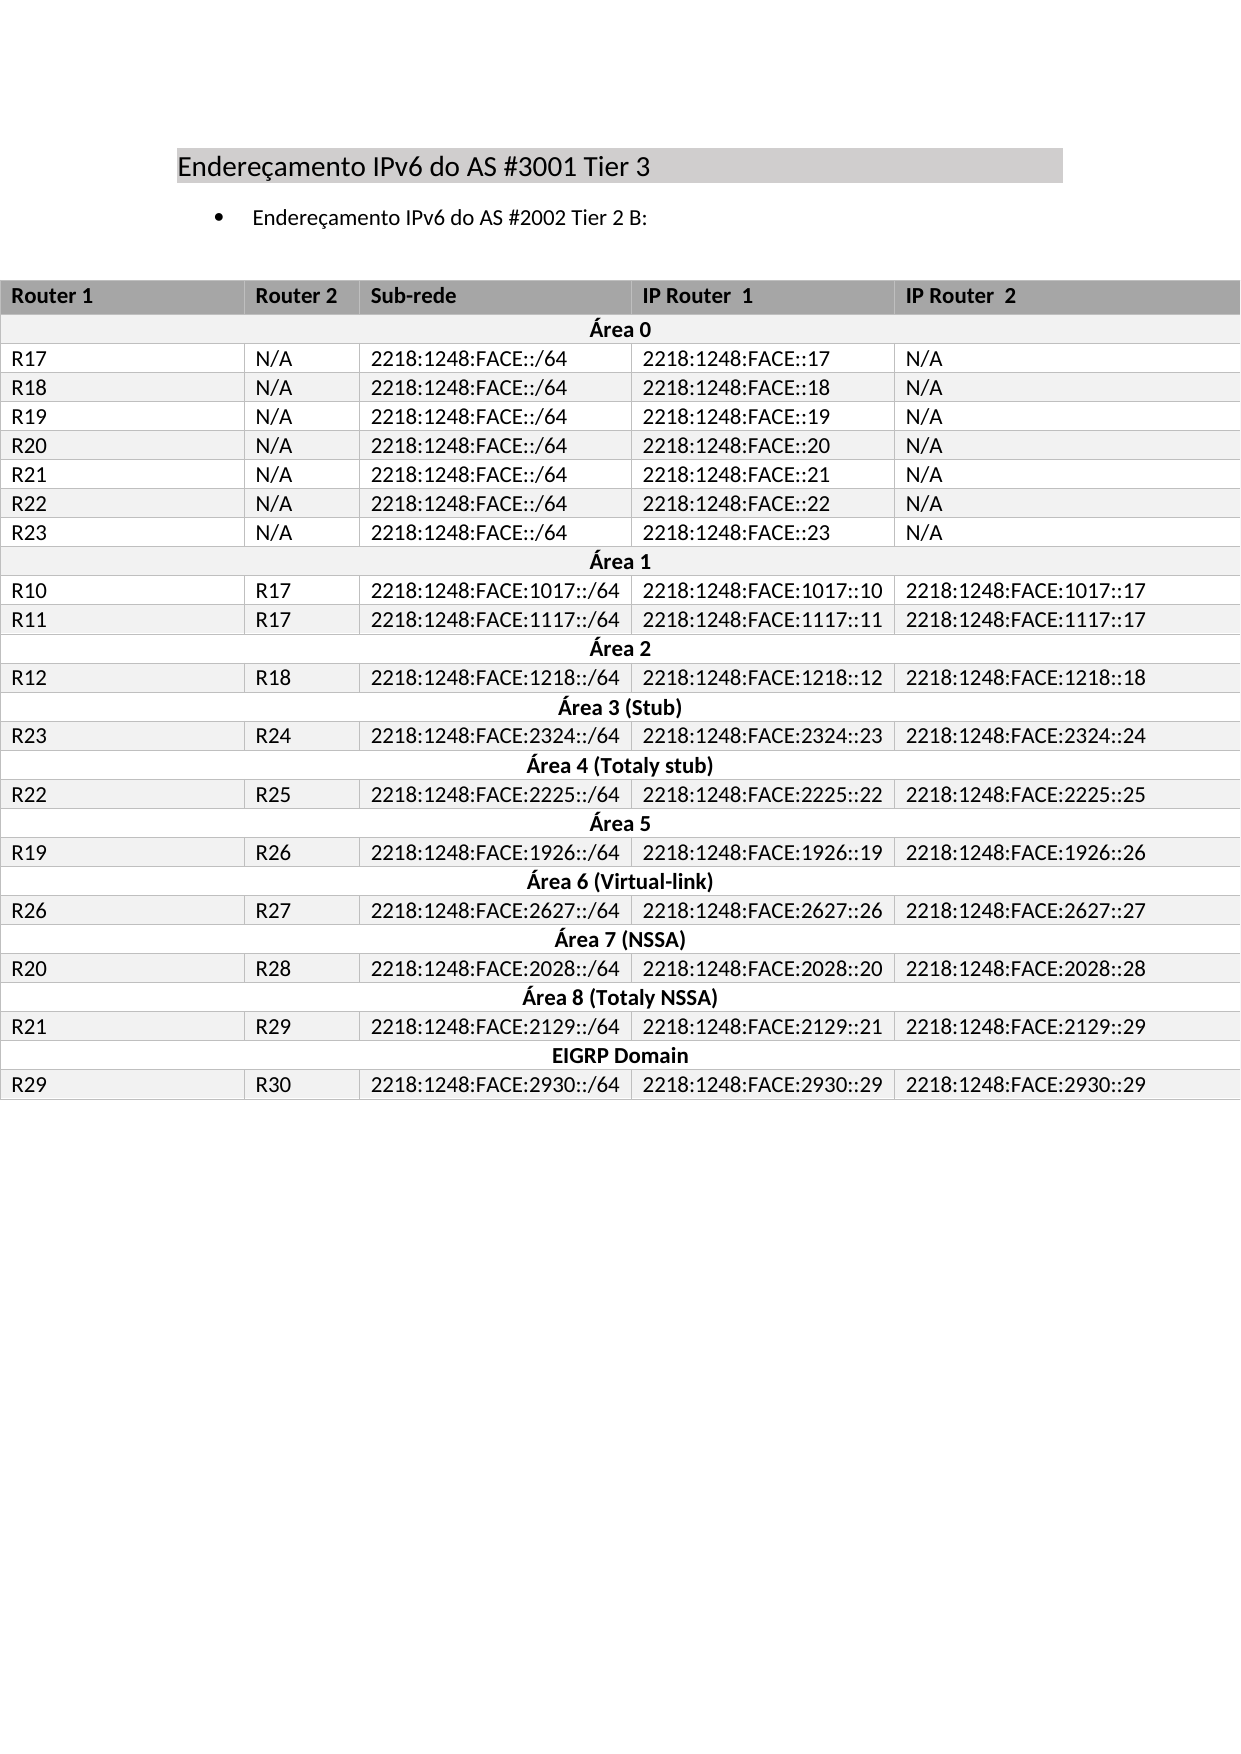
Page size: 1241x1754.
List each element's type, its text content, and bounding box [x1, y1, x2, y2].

table_cell 2218:1248:FACE::/64 [360, 489, 631, 517]
table_cell N/A [895, 373, 1240, 401]
text Endereçamento IPv6 do AS #3001 Tier 3 [177, 148, 1063, 183]
table_cell 2218:1248:FACE::/64 [360, 460, 631, 488]
table_cell 2218:1248:FACE:1926::19 [632, 838, 894, 866]
table_cell 2218:1248:FACE:2129::21 [632, 1012, 894, 1040]
table_cell Área 5 [1, 809, 1240, 837]
table_cell 2218:1248:FACE:2324::/64 [360, 722, 631, 750]
table_cell R17 [245, 605, 359, 633]
table_cell 2218:1248:FACE::20 [632, 431, 894, 459]
table_cell R21 [1, 1012, 244, 1040]
table_cell R12 [1, 664, 244, 692]
table_cell R29 [1, 1070, 244, 1098]
table_cell 2218:1248:FACE::23 [632, 518, 894, 546]
table_cell R29 [245, 1012, 359, 1040]
table_cell 2218:1248:FACE:2028::28 [895, 954, 1240, 982]
table_cell 2218:1248:FACE:1117::/64 [360, 605, 631, 633]
table_cell 2218:1248:FACE::/64 [360, 518, 631, 546]
table_cell N/A [895, 460, 1240, 488]
table_cell 2218:1248:FACE:2930::29 [895, 1070, 1240, 1098]
table_cell 2218:1248:FACE:2028::/64 [360, 954, 631, 982]
table_cell R21 [1, 460, 244, 488]
table_cell 2218:1248:FACE:1017::17 [895, 576, 1240, 604]
table_cell 2218:1248:FACE:2028::20 [632, 954, 894, 982]
table_cell 2218:1248:FACE:2129::/64 [360, 1012, 631, 1040]
table_cell 2218:1248:FACE::/64 [360, 373, 631, 401]
table_cell R28 [245, 954, 359, 982]
table_cell 2218:1248:FACE::22 [632, 489, 894, 517]
table_cell 2218:1248:FACE:2225::/64 [360, 780, 631, 808]
table_header IP Router 2 [895, 281, 1240, 314]
table_cell Área 0 [1, 315, 1240, 343]
table_cell 2218:1248:FACE:1926::26 [895, 838, 1240, 866]
table_cell 2218:1248:FACE:2627::27 [895, 896, 1240, 924]
table_cell 2218:1248:FACE:1218::12 [632, 664, 894, 692]
table_cell R24 [245, 722, 359, 750]
table_cell 2218:1248:FACE:1017::/64 [360, 576, 631, 604]
table_cell 2218:1248:FACE:1117::11 [632, 605, 894, 633]
table_cell 2218:1248:FACE::/64 [360, 344, 631, 372]
table_cell 2218:1248:FACE:1926::/64 [360, 838, 631, 866]
table_cell R18 [245, 664, 359, 692]
table_cell 2218:1248:FACE:2930::/64 [360, 1070, 631, 1098]
table_cell Área 4 (Totaly stub) [1, 751, 1240, 779]
table_cell R18 [1, 373, 244, 401]
table_cell N/A [895, 431, 1240, 459]
table_cell R19 [1, 402, 244, 430]
table_cell R19 [1, 838, 244, 866]
table_cell 2218:1248:FACE:2930::29 [632, 1070, 894, 1098]
table_cell R26 [245, 838, 359, 866]
table_cell N/A [245, 373, 359, 401]
table_cell 2218:1248:FACE:2225::25 [895, 780, 1240, 808]
table_cell N/A [245, 402, 359, 430]
table_cell Área 1 [1, 547, 1240, 575]
table_cell N/A [895, 518, 1240, 546]
table_cell N/A [895, 489, 1240, 517]
table_cell N/A [245, 518, 359, 546]
table_cell R10 [1, 576, 244, 604]
table_cell Área 8 (Totaly NSSA) [1, 983, 1240, 1011]
table_cell R11 [1, 605, 244, 633]
table_cell 2218:1248:FACE:2324::24 [895, 722, 1240, 750]
table_cell R23 [1, 722, 244, 750]
table_header Sub-rede [360, 281, 631, 314]
table_cell 2218:1248:FACE:1017::10 [632, 576, 894, 604]
table_header IP Router 1 [632, 281, 894, 314]
table_header Router 1 [1, 281, 244, 314]
table_cell R26 [1, 896, 244, 924]
table_cell EIGRP Domain [1, 1041, 1240, 1069]
table_cell 2218:1248:FACE:1117::17 [895, 605, 1240, 633]
table_cell R22 [1, 489, 244, 517]
table_cell Área 2 [1, 635, 1240, 662]
table_cell N/A [245, 489, 359, 517]
list Endereçamento IPv6 do AS #2002 Tier 2 B: [215, 203, 1063, 231]
table_cell N/A [245, 431, 359, 459]
table_cell 2218:1248:FACE::/64 [360, 431, 631, 459]
table_cell N/A [245, 344, 359, 372]
table_cell 2218:1248:FACE::21 [632, 460, 894, 488]
table_cell R20 [1, 431, 244, 459]
table_cell 2218:1248:FACE::18 [632, 373, 894, 401]
table_cell R22 [1, 780, 244, 808]
table_cell R27 [245, 896, 359, 924]
table_cell 2218:1248:FACE:1218::18 [895, 664, 1240, 692]
table_cell 2218:1248:FACE:2324::23 [632, 722, 894, 750]
table_cell 2218:1248:FACE::19 [632, 402, 894, 430]
table_cell N/A [245, 460, 359, 488]
table_cell R17 [1, 344, 244, 372]
table_cell N/A [895, 402, 1240, 430]
table_cell 2218:1248:FACE::17 [632, 344, 894, 372]
table_header Router 2 [245, 281, 359, 314]
table_cell R23 [1, 518, 244, 546]
table_cell Área 6 (Virtual-link) [1, 867, 1240, 895]
table_cell R30 [245, 1070, 359, 1098]
table_cell Área 7 (NSSA) [1, 925, 1240, 953]
table_cell 2218:1248:FACE:2627::/64 [360, 896, 631, 924]
table_cell 2218:1248:FACE:2129::29 [895, 1012, 1240, 1040]
table_cell R20 [1, 954, 244, 982]
table_cell 2218:1248:FACE:2225::22 [632, 780, 894, 808]
table_cell R25 [245, 780, 359, 808]
table_cell N/A [895, 344, 1240, 372]
table_cell R17 [245, 576, 359, 604]
table_cell 2218:1248:FACE:1218::/64 [360, 664, 631, 692]
table_cell 2218:1248:FACE:2627::26 [632, 896, 894, 924]
table_cell Área 3 (Stub) [1, 693, 1240, 721]
table_cell 2218:1248:FACE::/64 [360, 402, 631, 430]
